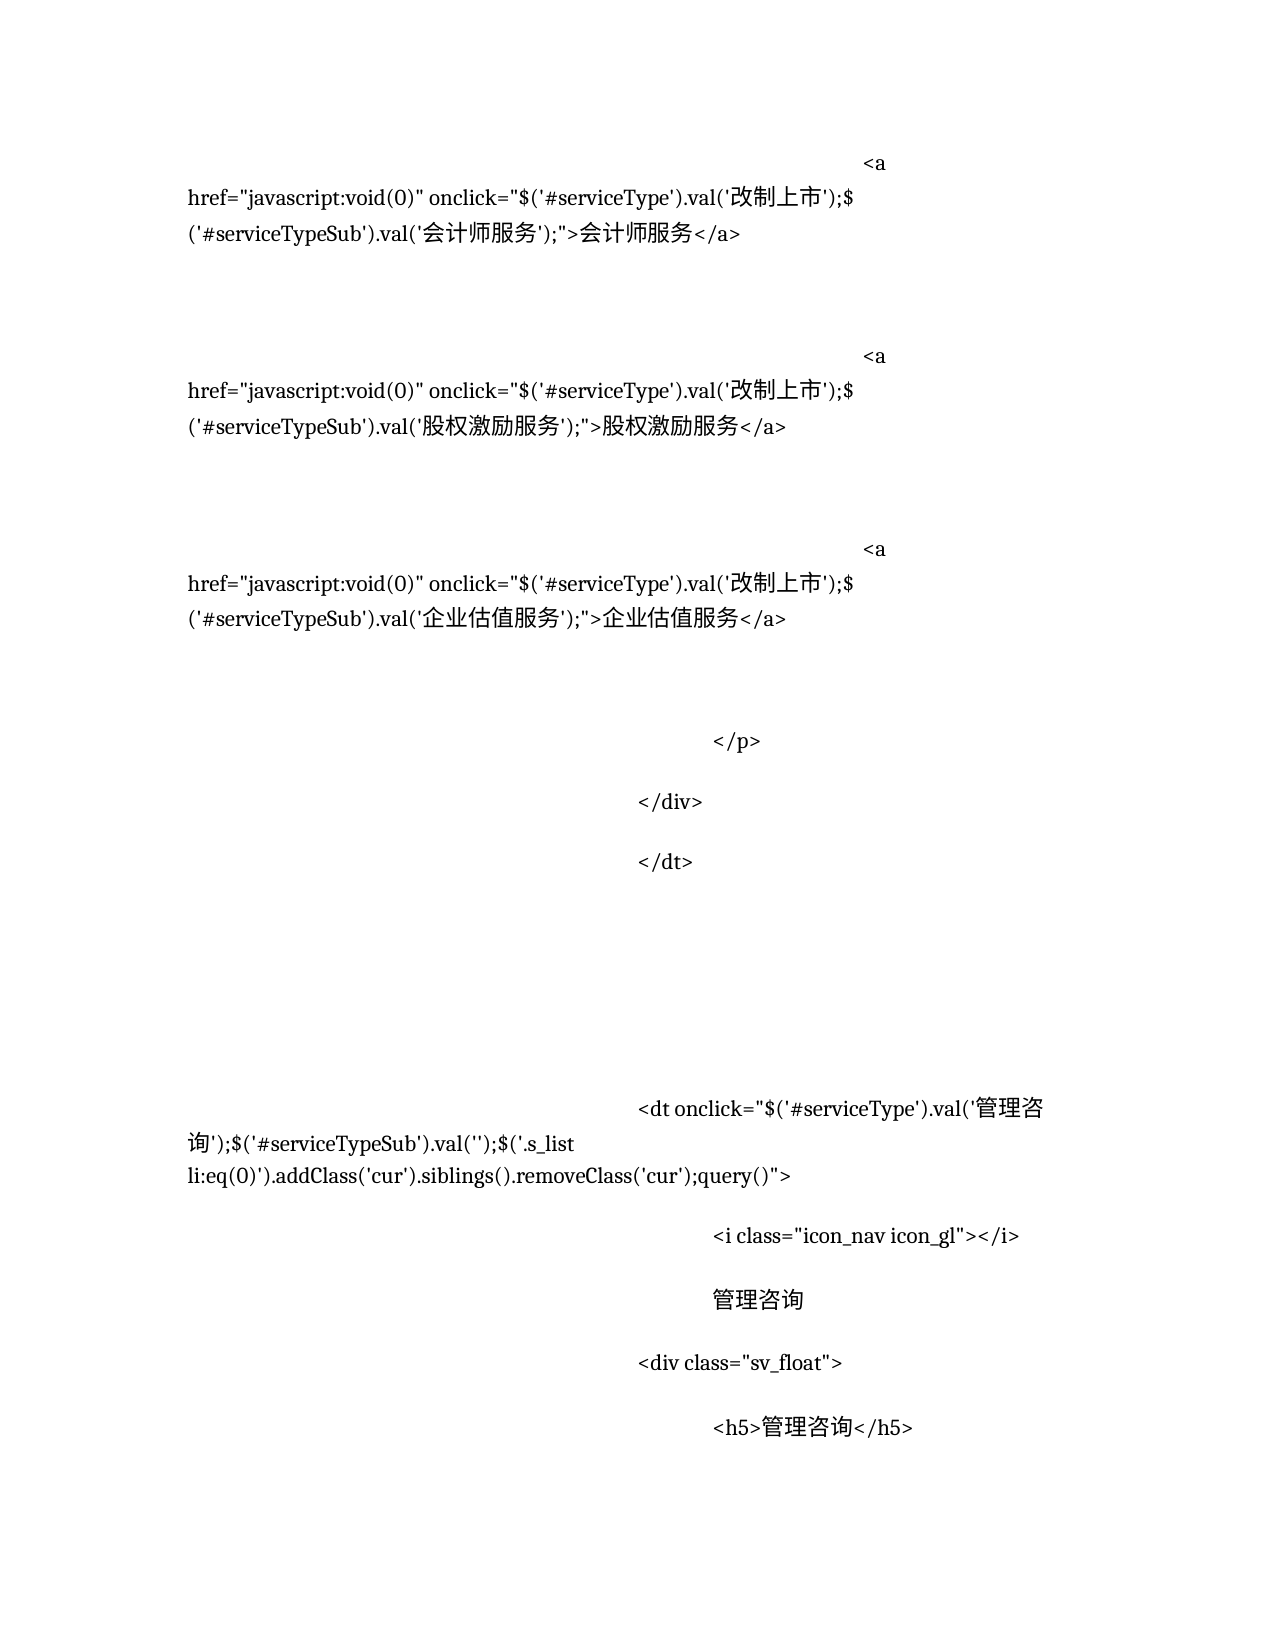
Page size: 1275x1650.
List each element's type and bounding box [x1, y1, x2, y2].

text [187, 150, 1087, 1472]
